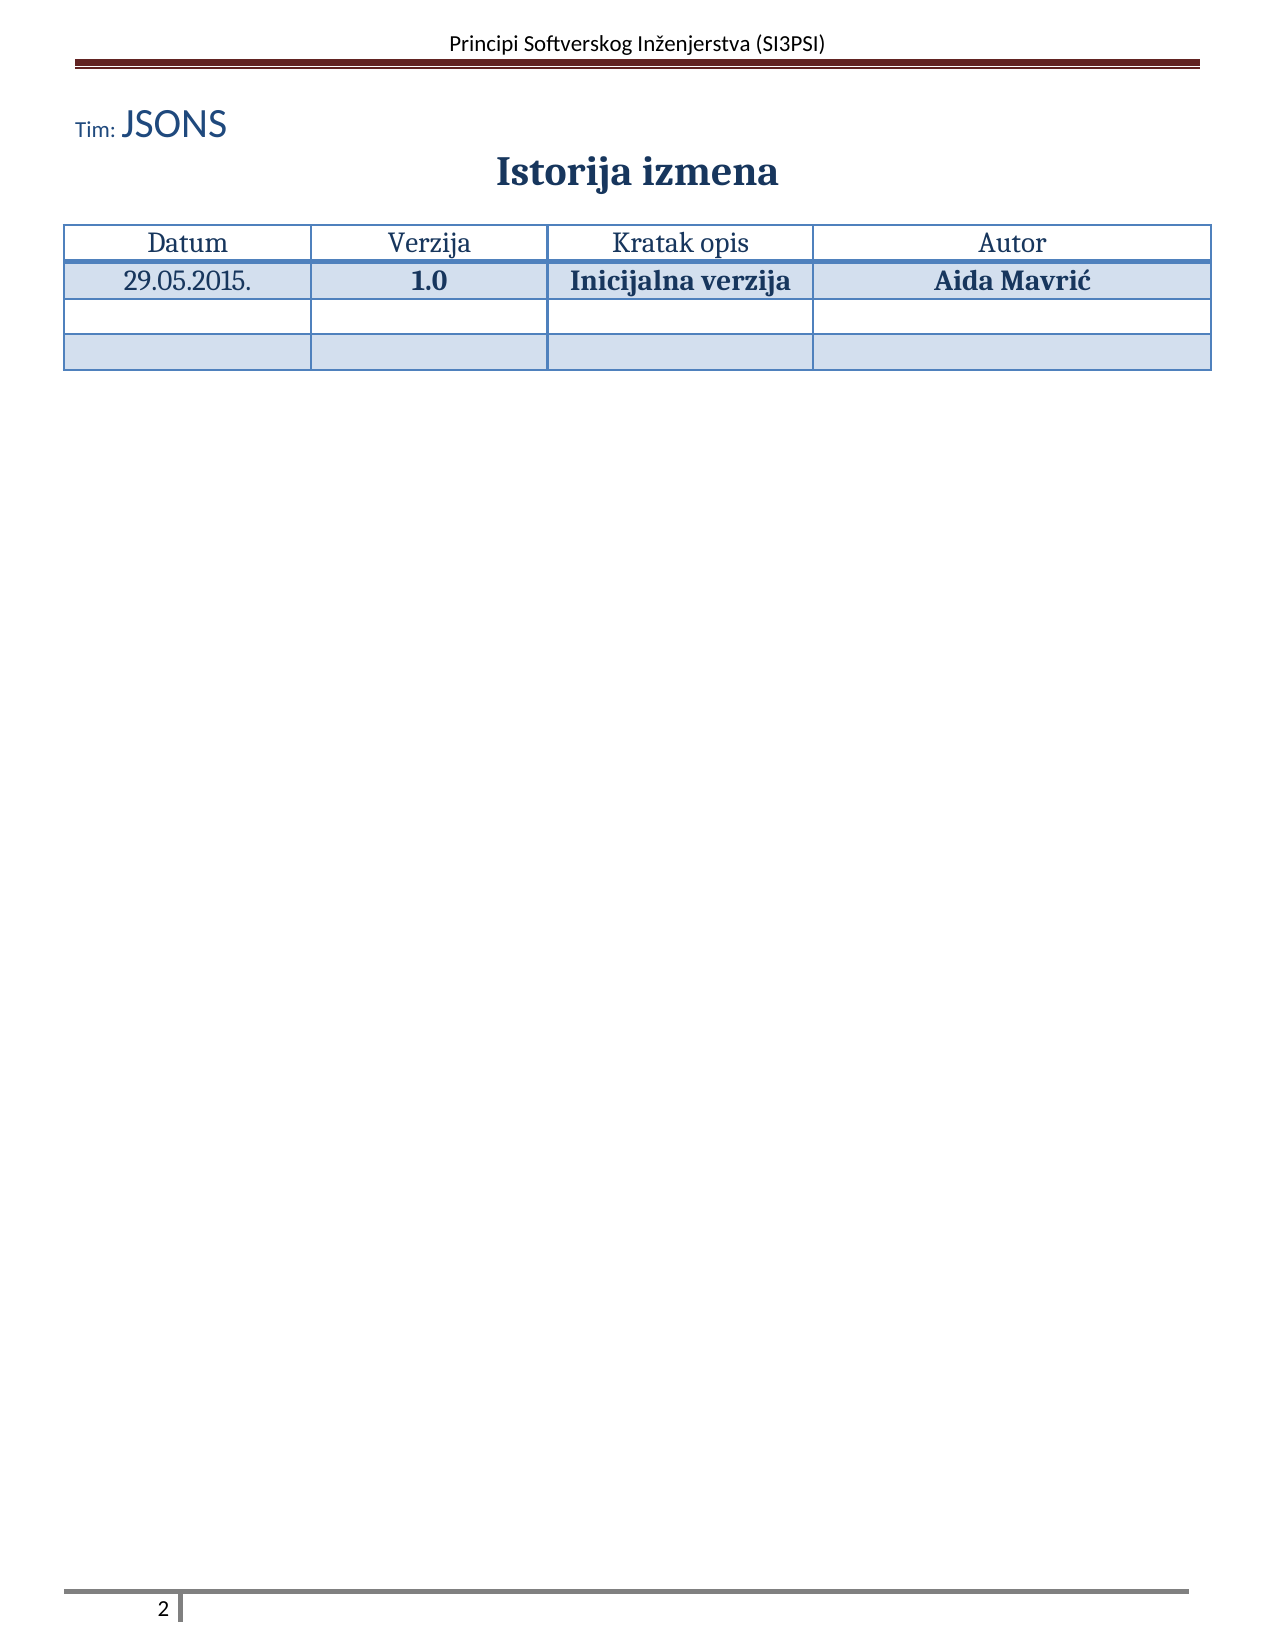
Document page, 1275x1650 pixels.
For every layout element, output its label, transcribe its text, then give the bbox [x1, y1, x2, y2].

text Istorija izmena [75, 148, 1200, 196]
table_header Verzija [312, 226, 546, 259]
table_cell Inicijalna verzija [549, 264, 812, 298]
table_cell 29.05.2015. [65, 264, 310, 298]
table_cell [65, 335, 310, 369]
table_cell [814, 300, 1210, 333]
table_header Datum [65, 226, 310, 259]
table_header Autor [814, 226, 1210, 259]
table_cell [549, 300, 812, 333]
table_cell [549, 335, 812, 369]
table_cell [312, 335, 546, 369]
table_cell [65, 300, 310, 333]
table_cell [312, 300, 546, 333]
table_header Kratak opis [549, 226, 812, 259]
table_cell [814, 335, 1210, 369]
table_cell 1.0 [312, 264, 546, 298]
table_cell Aida Mavrić [814, 264, 1210, 298]
